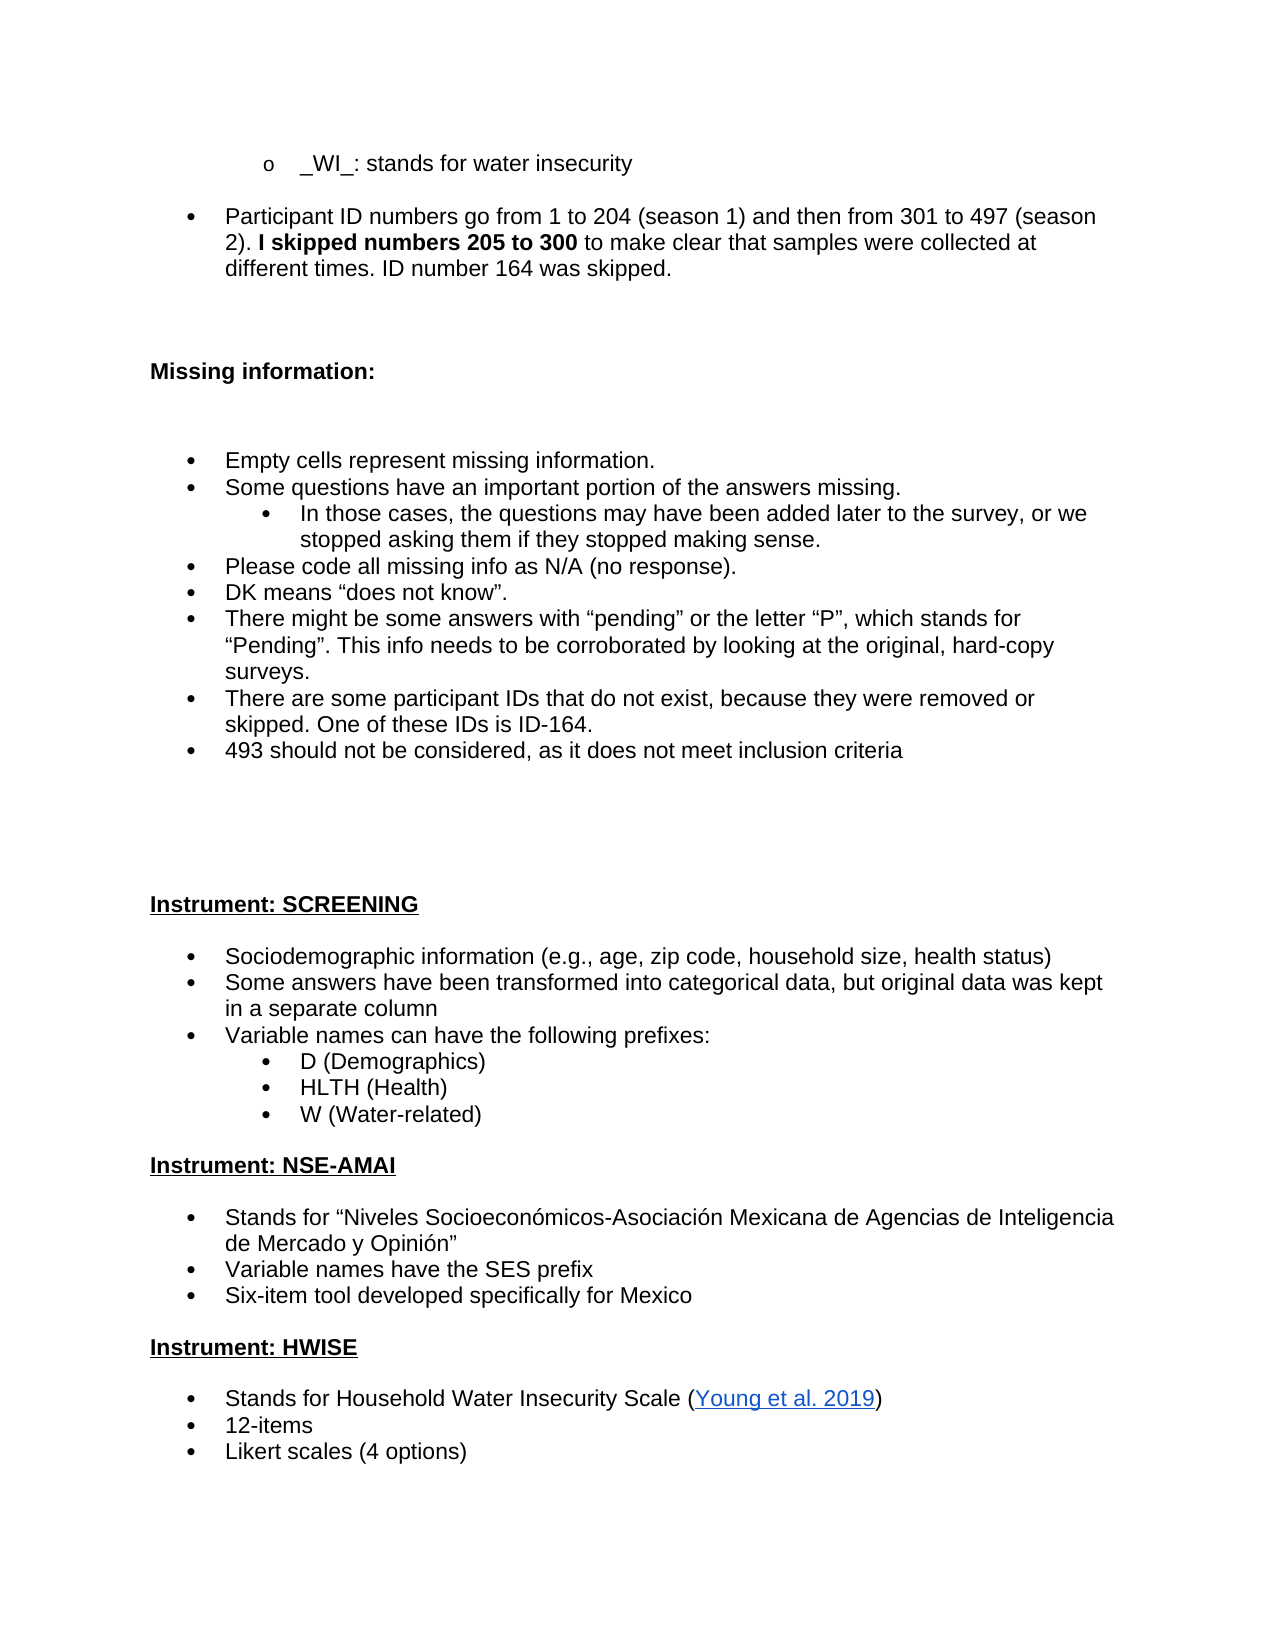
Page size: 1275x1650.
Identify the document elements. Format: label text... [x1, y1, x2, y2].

list Participant ID numbers go from 1 to 204 (season 1) and then from 301 to 497 (season 2). I skipped numbers 205 to 300 to make clear that samples were collected at different times. ID number 164 was skipped. [187, 203, 1125, 282]
list Variable names have the SES prefix [187, 1256, 1125, 1282]
list _WI_: stands for water insecurity [262, 150, 1125, 178]
list W (Water-related) [262, 1101, 1125, 1127]
list Six-item tool developed specifically for Mexico [187, 1282, 1125, 1309]
text Instrument: HWISE [150, 1334, 1125, 1360]
list In those cases, the questions may have been added later to the survey, or we stopped asking them if they stopped making sense. [262, 500, 1125, 553]
list Sociodemographic information (e.g., age, zip code, household size, health status) [187, 943, 1125, 969]
list Stands for “Niveles Socioeconómicos-Asociación Mexicana de Agencias de Inteligencia de Mercado y Opinión” [187, 1203, 1125, 1256]
list HLTH (Health) [262, 1074, 1125, 1101]
text Missing information: [150, 358, 1125, 384]
list Likert scales (4 options) [187, 1438, 1125, 1464]
list Please code all missing info as N/A (no response). [187, 553, 1125, 579]
list There might be some answers with “pending” or the letter “P”, which stands for “Pending”. This info needs to be corroborated by looking at the original, hard-copy surveys. [187, 605, 1125, 684]
text Instrument: SCREENING [150, 891, 1125, 918]
text Instrument: NSE-AMAI [150, 1152, 1125, 1178]
list D (Demographics) [262, 1048, 1125, 1074]
list Stands for Household Water Insecurity Scale (Young et al. 2019) [187, 1385, 1125, 1412]
list Variable names can have the following prefixes: [187, 1022, 1125, 1048]
list 493 should not be considered, as it does not meet inclusion criteria [187, 737, 1125, 763]
list There are some participant IDs that do not exist, because they were removed or skipped. One of these IDs is ID-164. [187, 684, 1125, 737]
list Some questions have an important portion of the answers missing. [187, 474, 1125, 500]
list Empty cells represent missing information. [187, 447, 1125, 474]
list 12-items [187, 1412, 1125, 1438]
list DK means “does not know”. [187, 579, 1125, 605]
list Some answers have been transformed into categorical data, but original data was kept in a separate column [187, 969, 1125, 1022]
